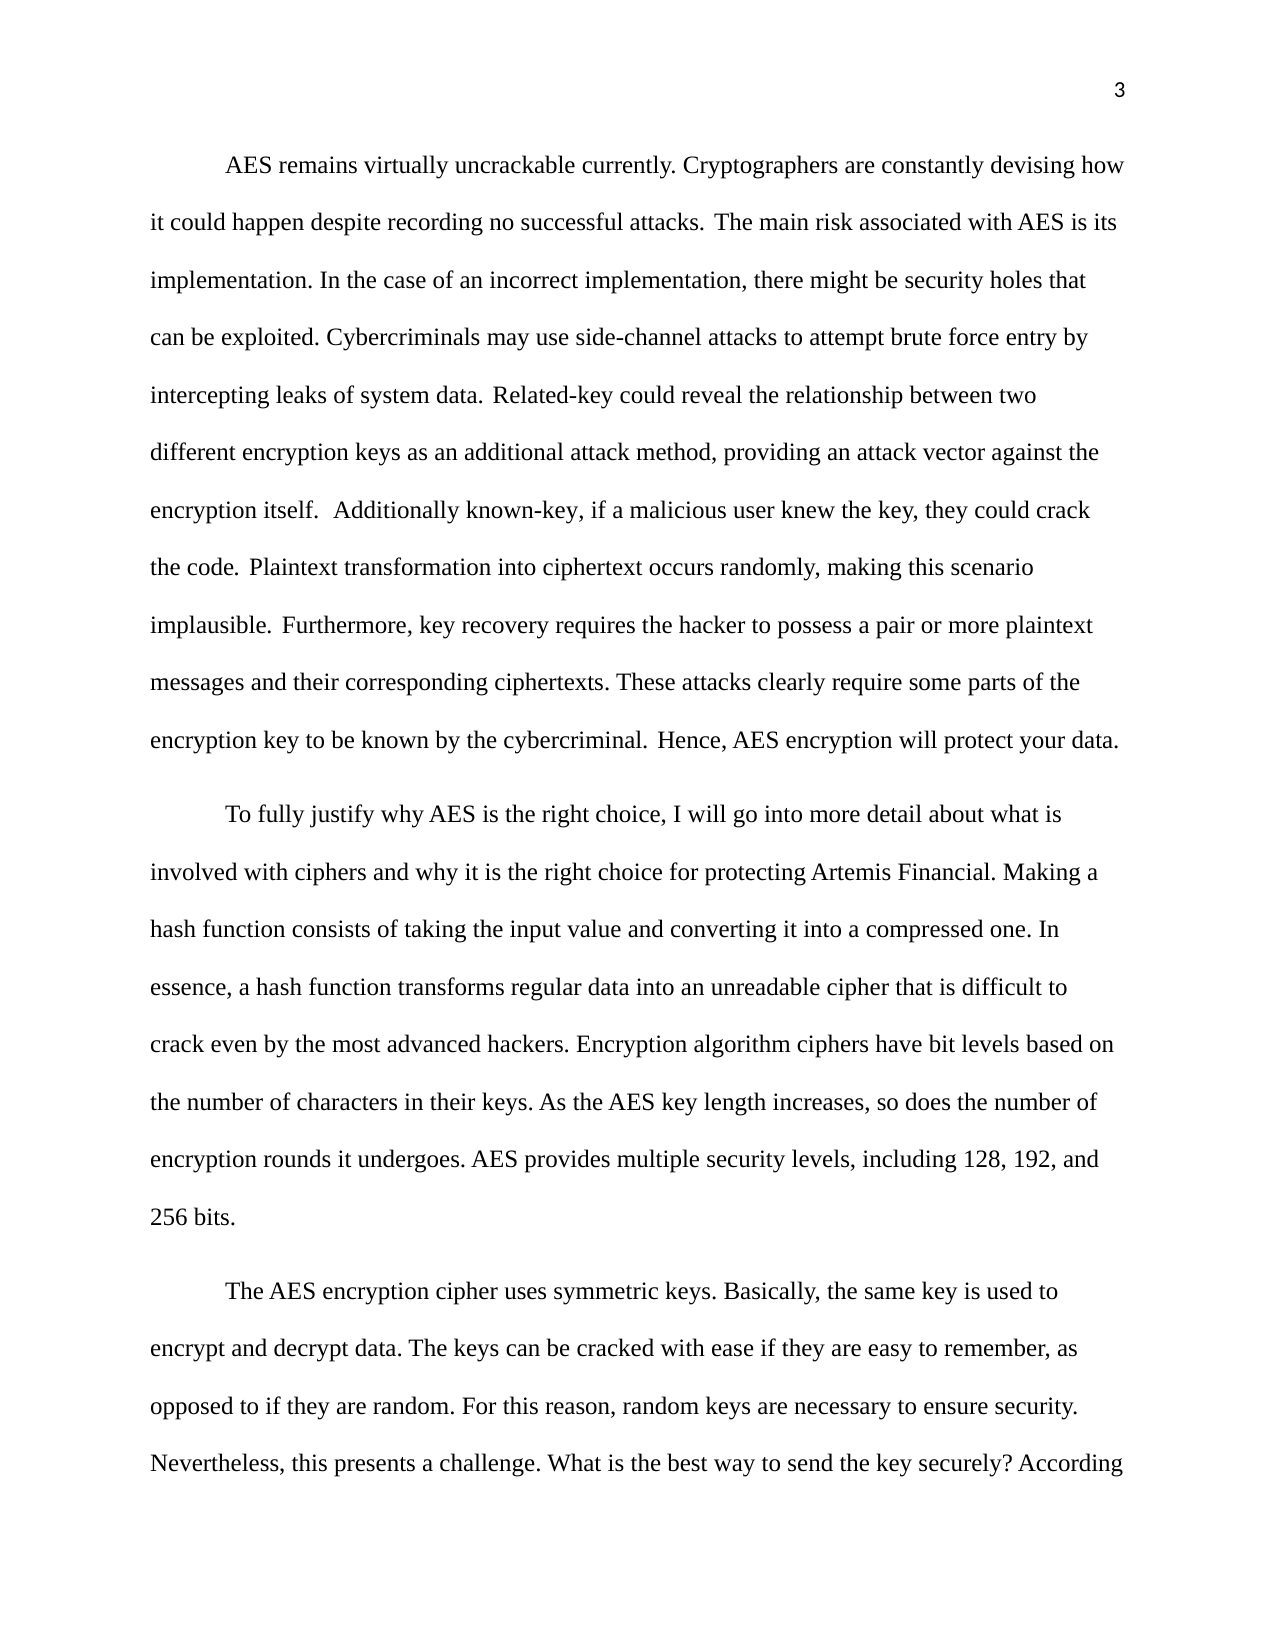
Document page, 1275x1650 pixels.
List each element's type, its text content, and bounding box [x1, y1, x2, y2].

text To fully justify why AES is the right choice, I will go into more detail about what is involved with ciphers and why it is the right choice for protecting Artemis Financial. Making a hash function consists of taking the input value and converting it into a compressed one. In essence, a hash function transforms regular data into an unreadable cipher that is difficult to crack even by the most advanced hackers. Encryption algorithm ciphers have bit levels based on the number of characters in their keys. As the AES key length increases, so does the number of encryption rounds it undergoes. AES provides multiple security levels, including 128, 192, and 256 bits. [150, 799, 1125, 1230]
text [150, 1276, 1125, 1477]
text AES remains virtually uncrackable currently. Cryptographers are constantly devising how it could happen despite recording no successful attacks. The main risk associated with AES is its implementation. In the case of an incorrect implementation, there might be security holes that can be exploited. Cybercriminals may use side-channel attacks to attempt brute force entry by intercepting leaks of system data. Related-key could reveal the relationship between two different encryption keys as an additional attack method, providing an attack vector against the encryption itself. Additionally known-key, if a malicious user knew the key, they could crack the code. Plaintext transformation into ciphertext occurs randomly, making this scenario implausible. Furthermore, key recovery requires the hacker to possess a pair or more plaintext messages and their corresponding ciphertexts. These attacks clearly require some parts of the encryption key to be known by the cybercriminal. Hence, AES encryption will protect your data. [150, 150, 1125, 754]
